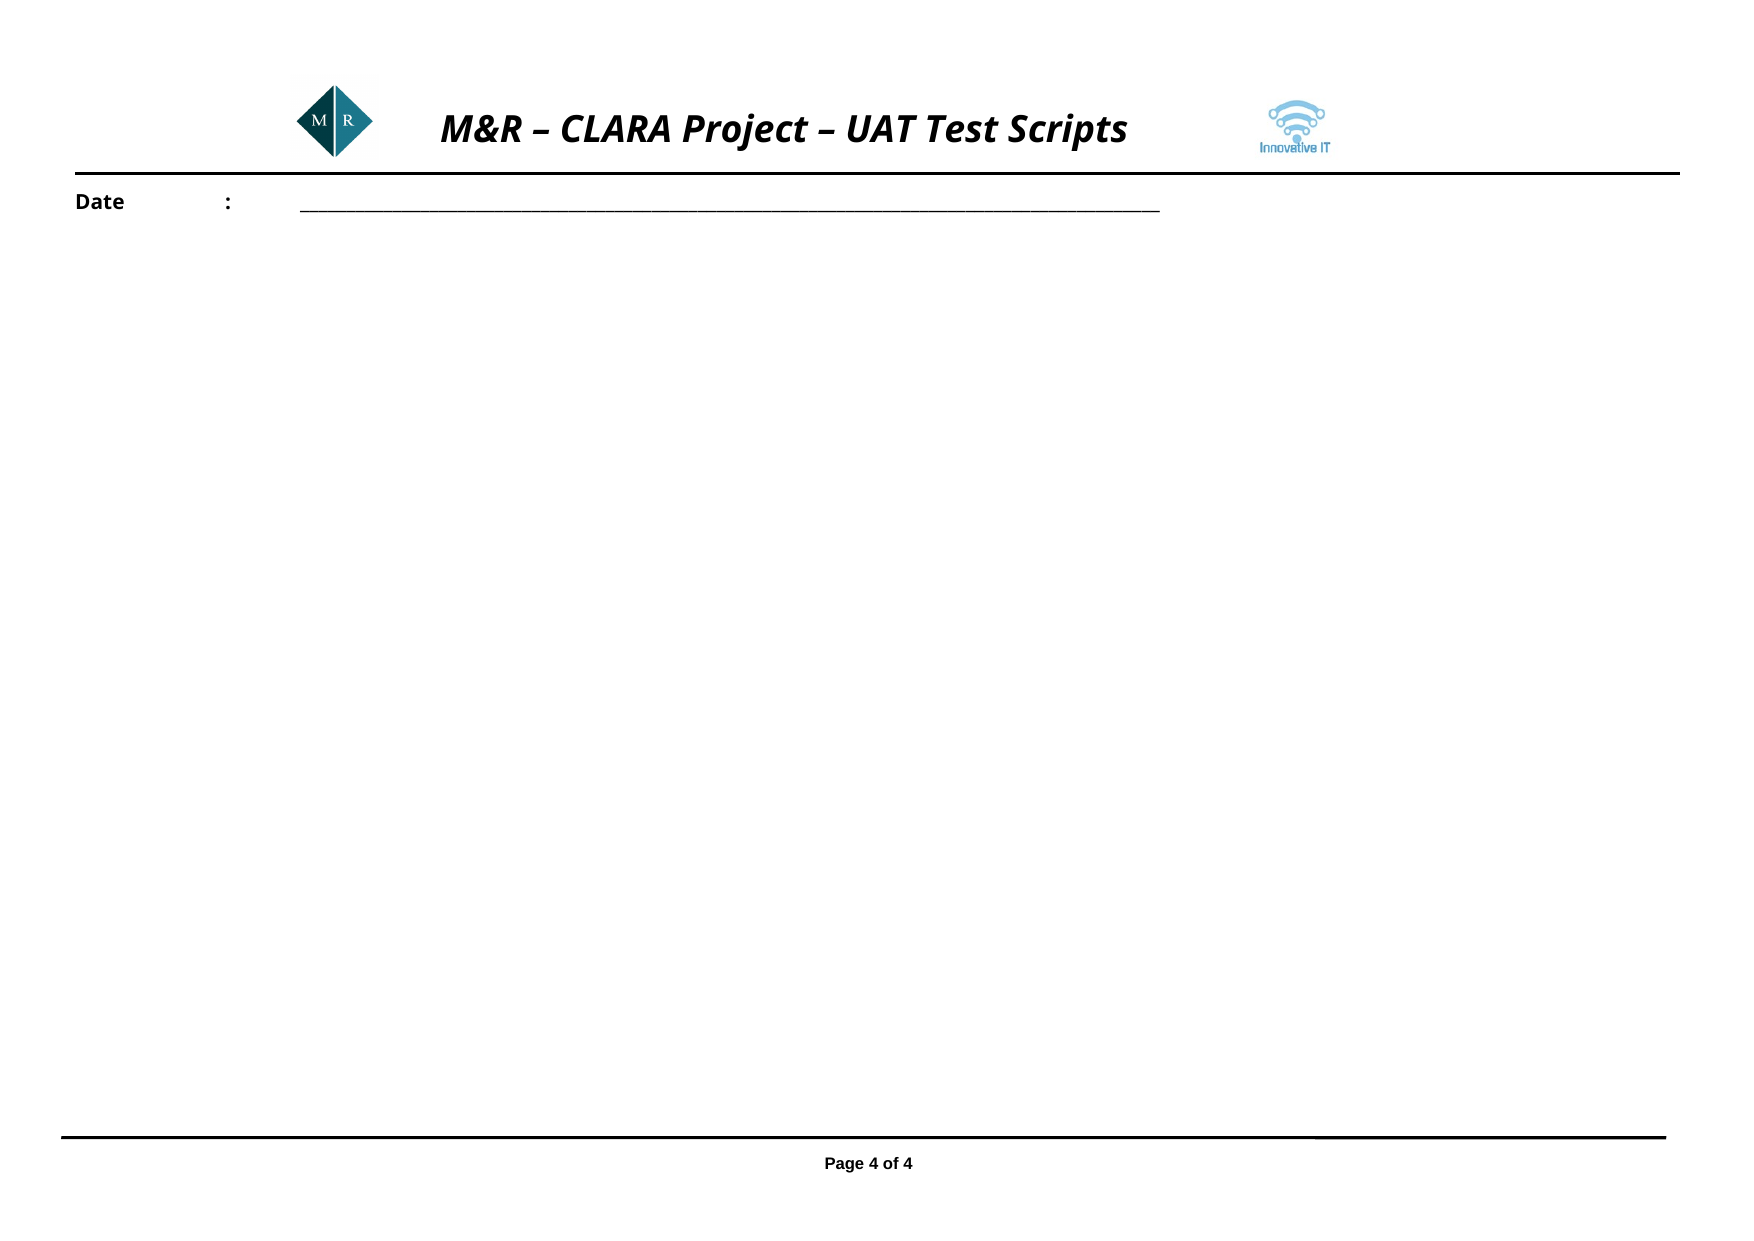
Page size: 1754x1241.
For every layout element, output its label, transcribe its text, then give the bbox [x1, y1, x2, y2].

picture [290, 74, 379, 160]
picture [1243, 84, 1350, 160]
text Date : _____________________________________________________________________________________________ [75, 187, 1669, 216]
